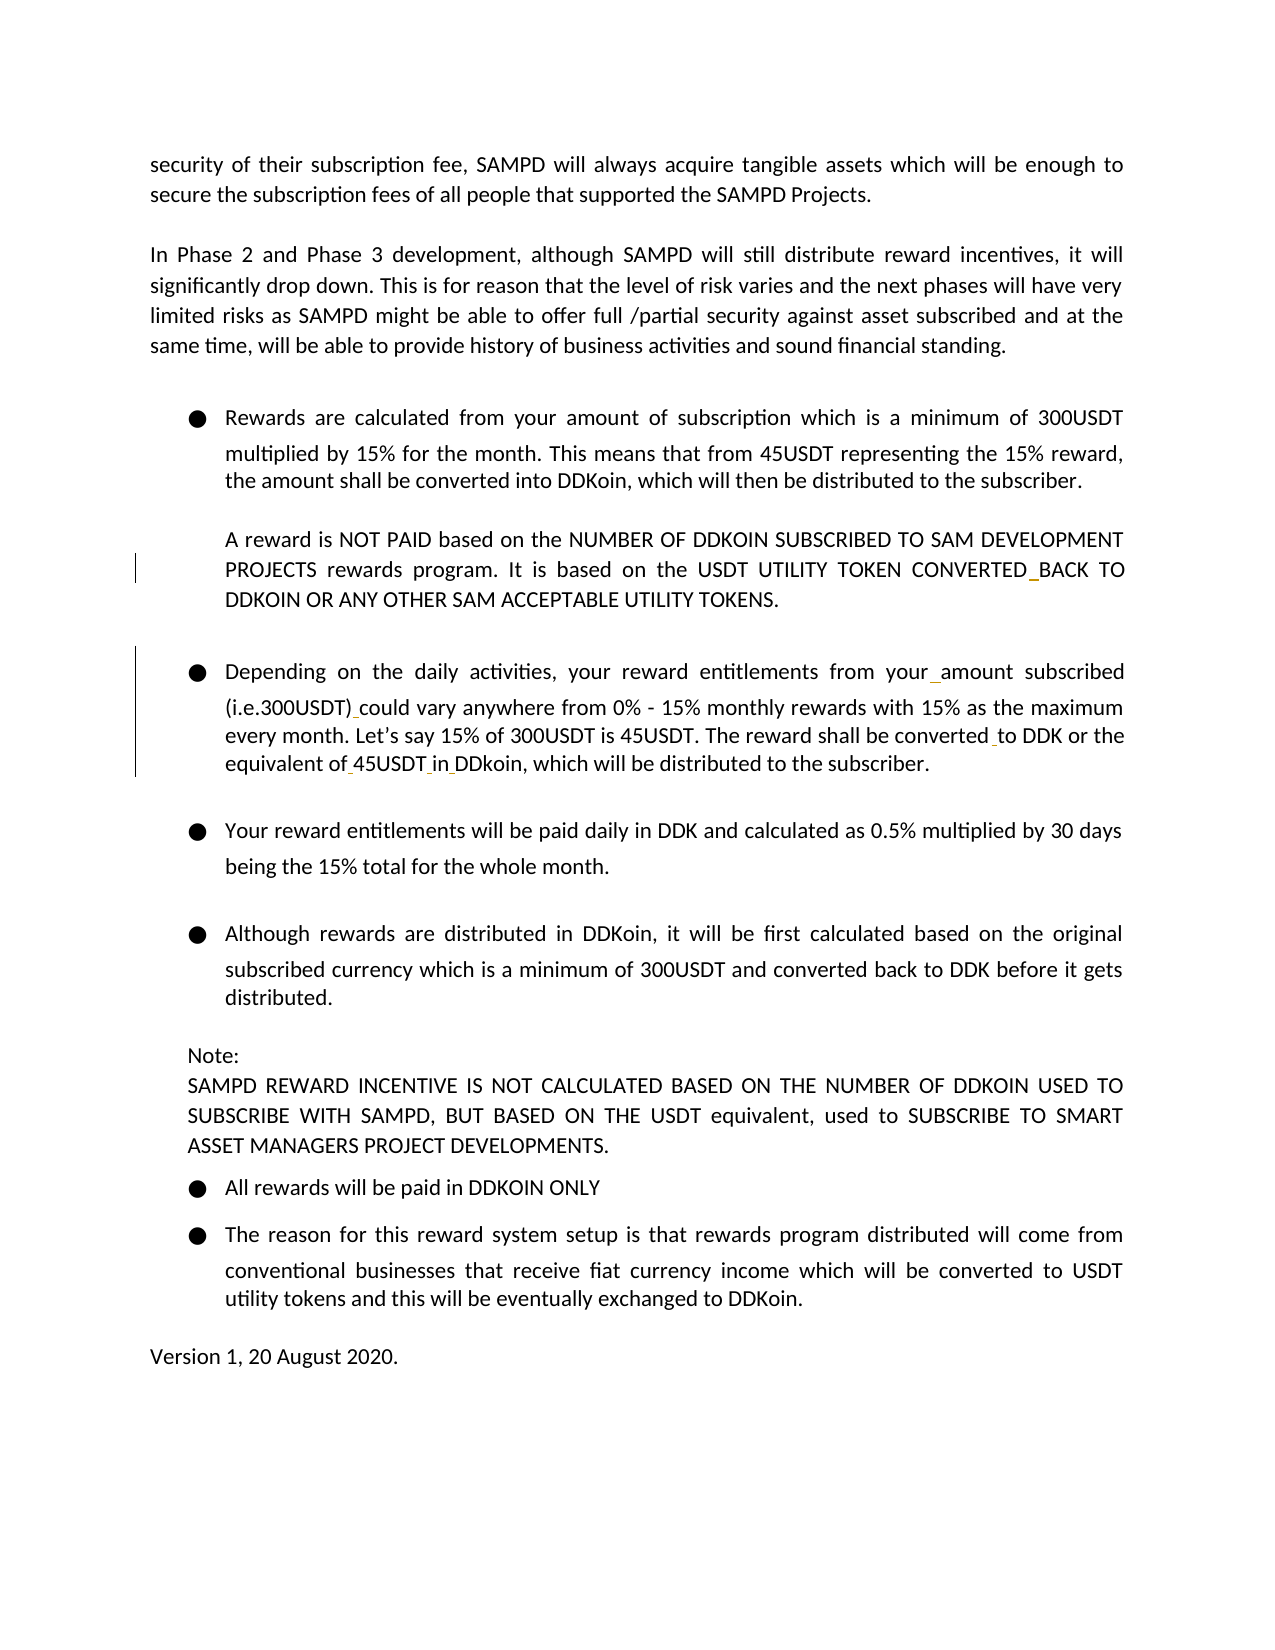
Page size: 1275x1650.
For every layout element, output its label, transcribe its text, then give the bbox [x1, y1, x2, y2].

list Rewards are calculated from your amount of subscription which is a minimum of 300USDT multiplied by 15% for the month. This means that from 45USDT representing the 15% reward, the amount shall be converted into DDKoin, which will then be distributed to the subscriber. [187, 392, 1125, 495]
text Version 1, 20 August 2020. [150, 1342, 1125, 1370]
list Although rewards are distributed in DDKoin, it will be first calculated based on the original subscribed currency which is a minimum of 300USDT and converted back to DDK before it gets distributed. [187, 908, 1125, 1011]
list Depending on the daily activities, your reward entitlements from youramount subscribed (i.e.300USDT)could vary anywhere from 0% - 15% monthly rewards with 15% as the maximum every month. Let’s say 15% of 300USDT is 45USDT. The reward shall be convertedto DDK or the equivalent of45USDTinDDkoin, which will be distributed to the subscriber. [187, 646, 1125, 777]
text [150, 150, 1125, 208]
list The reason for this reward system setup is that rewards program distributed will come from conventional businesses that receive fiat currency income which will be converted to USDT utility tokens and this will be eventually exchanged to DDKoin. [187, 1209, 1125, 1312]
list All rewards will be paid in DDKOIN ONLY [187, 1162, 1125, 1209]
text SAMPD REWARD INCENTIVE IS NOT CALCULATED BASED ON THE NUMBER OF DDKOIN USED TO SUBSCRIBE WITH SAMPD, BUT BASED ON THE USDT equivalent, used to SUBSCRIBE TO SMART ASSET MANAGERS PROJECT DEVELOPMENTS. [187, 1071, 1125, 1160]
text A reward is NOT PAID based on the NUMBER OF DDKOIN SUBSCRIBED TO SAM DEVELOPMENT PROJECTS rewards program. It is based on the USDT UTILITY TOKEN CONVERTEDBACK TO DDKOIN OR ANY OTHER SAM ACCEPTABLE UTILITY TOKENS. [225, 525, 1125, 613]
text In Phase 2 and Phase 3 development, although SAMPD will still distribute reward incentives, it will significantly drop down. This is for reason that the level of risk varies and the next phases will have very limited risks as SAMPD might be able to offer full /partial security against asset subscribed and at the same time, will be able to provide history of business activities and sound financial standing. [150, 241, 1125, 359]
list Your reward entitlements will be paid daily in DDK and calculated as 0.5% multiplied by 30 days being the 15% total for the whole month. [187, 805, 1125, 880]
text Note: [150, 1041, 1125, 1069]
